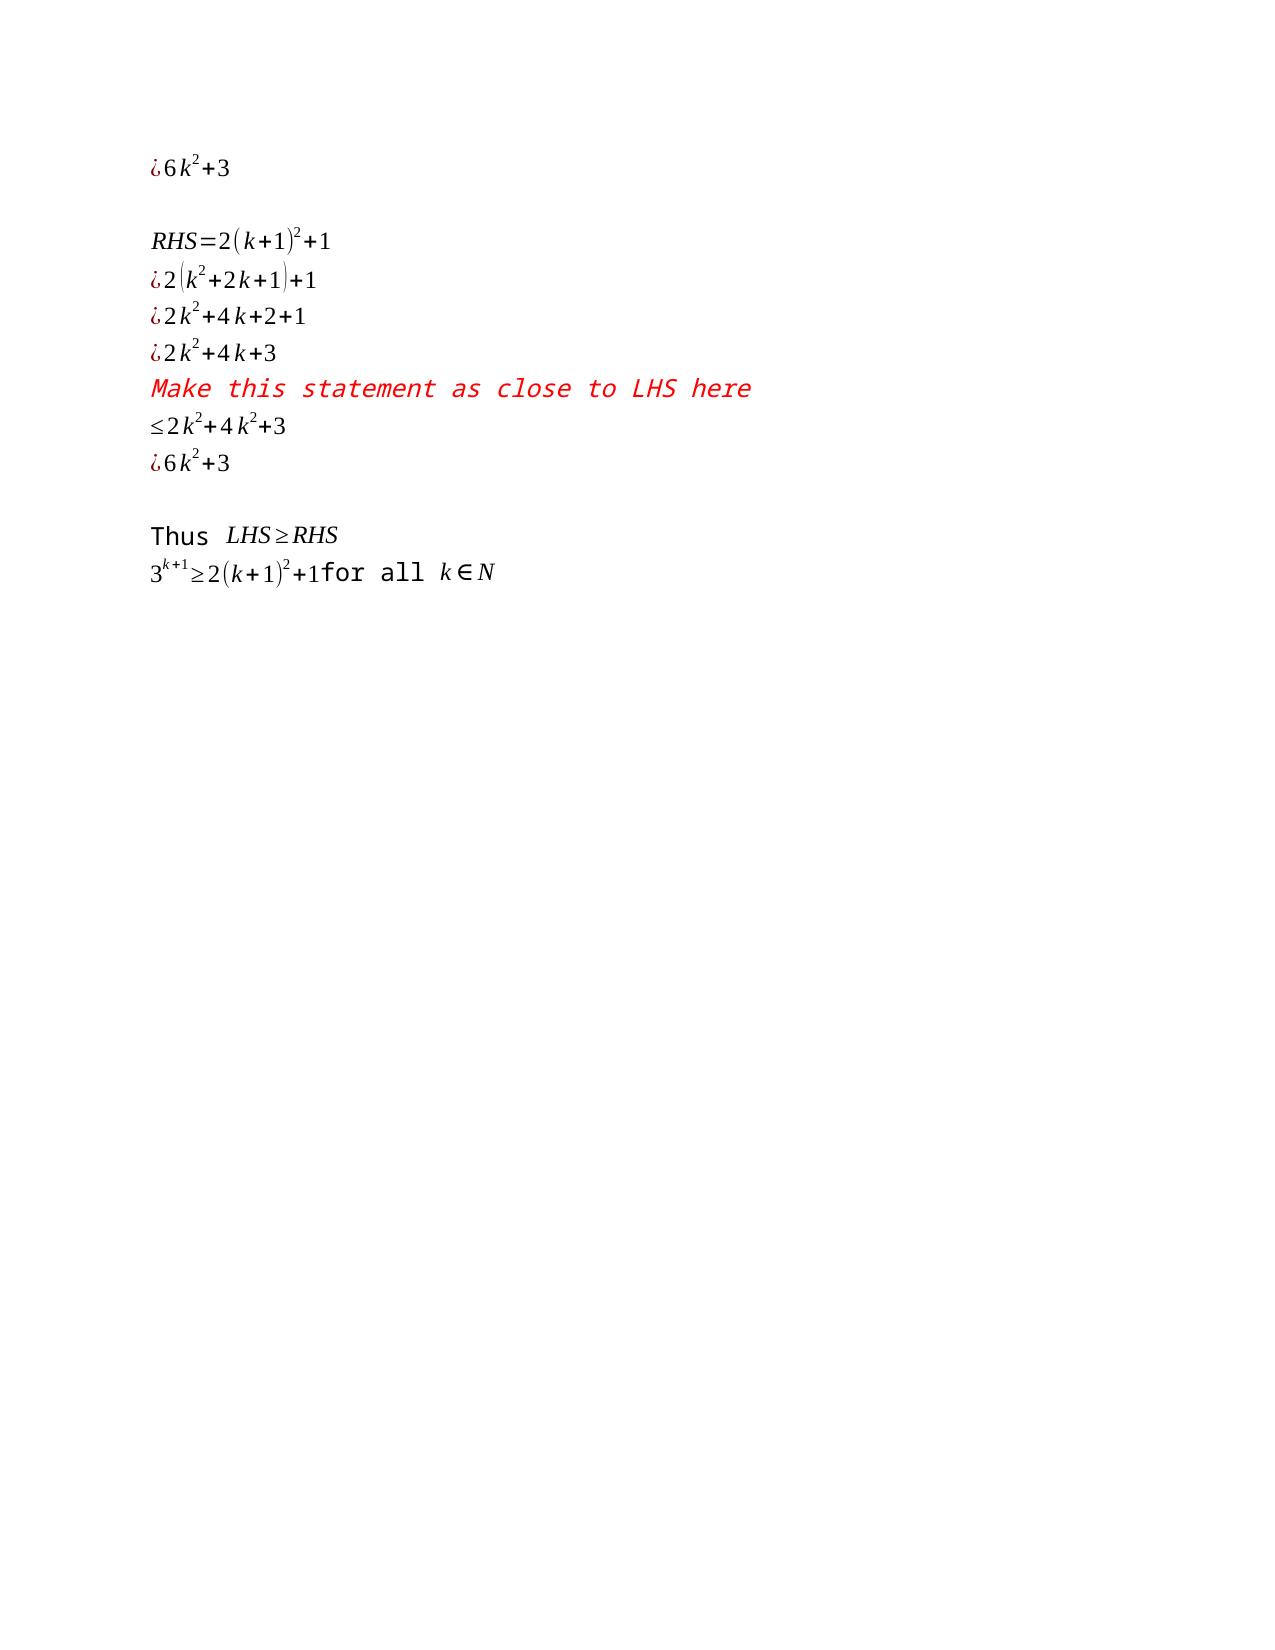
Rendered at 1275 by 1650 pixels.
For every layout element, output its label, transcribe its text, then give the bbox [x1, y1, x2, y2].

text Thus [150, 518, 1125, 552]
text for all [150, 555, 1125, 589]
text Make this statement as close to LHS here [150, 371, 1125, 405]
